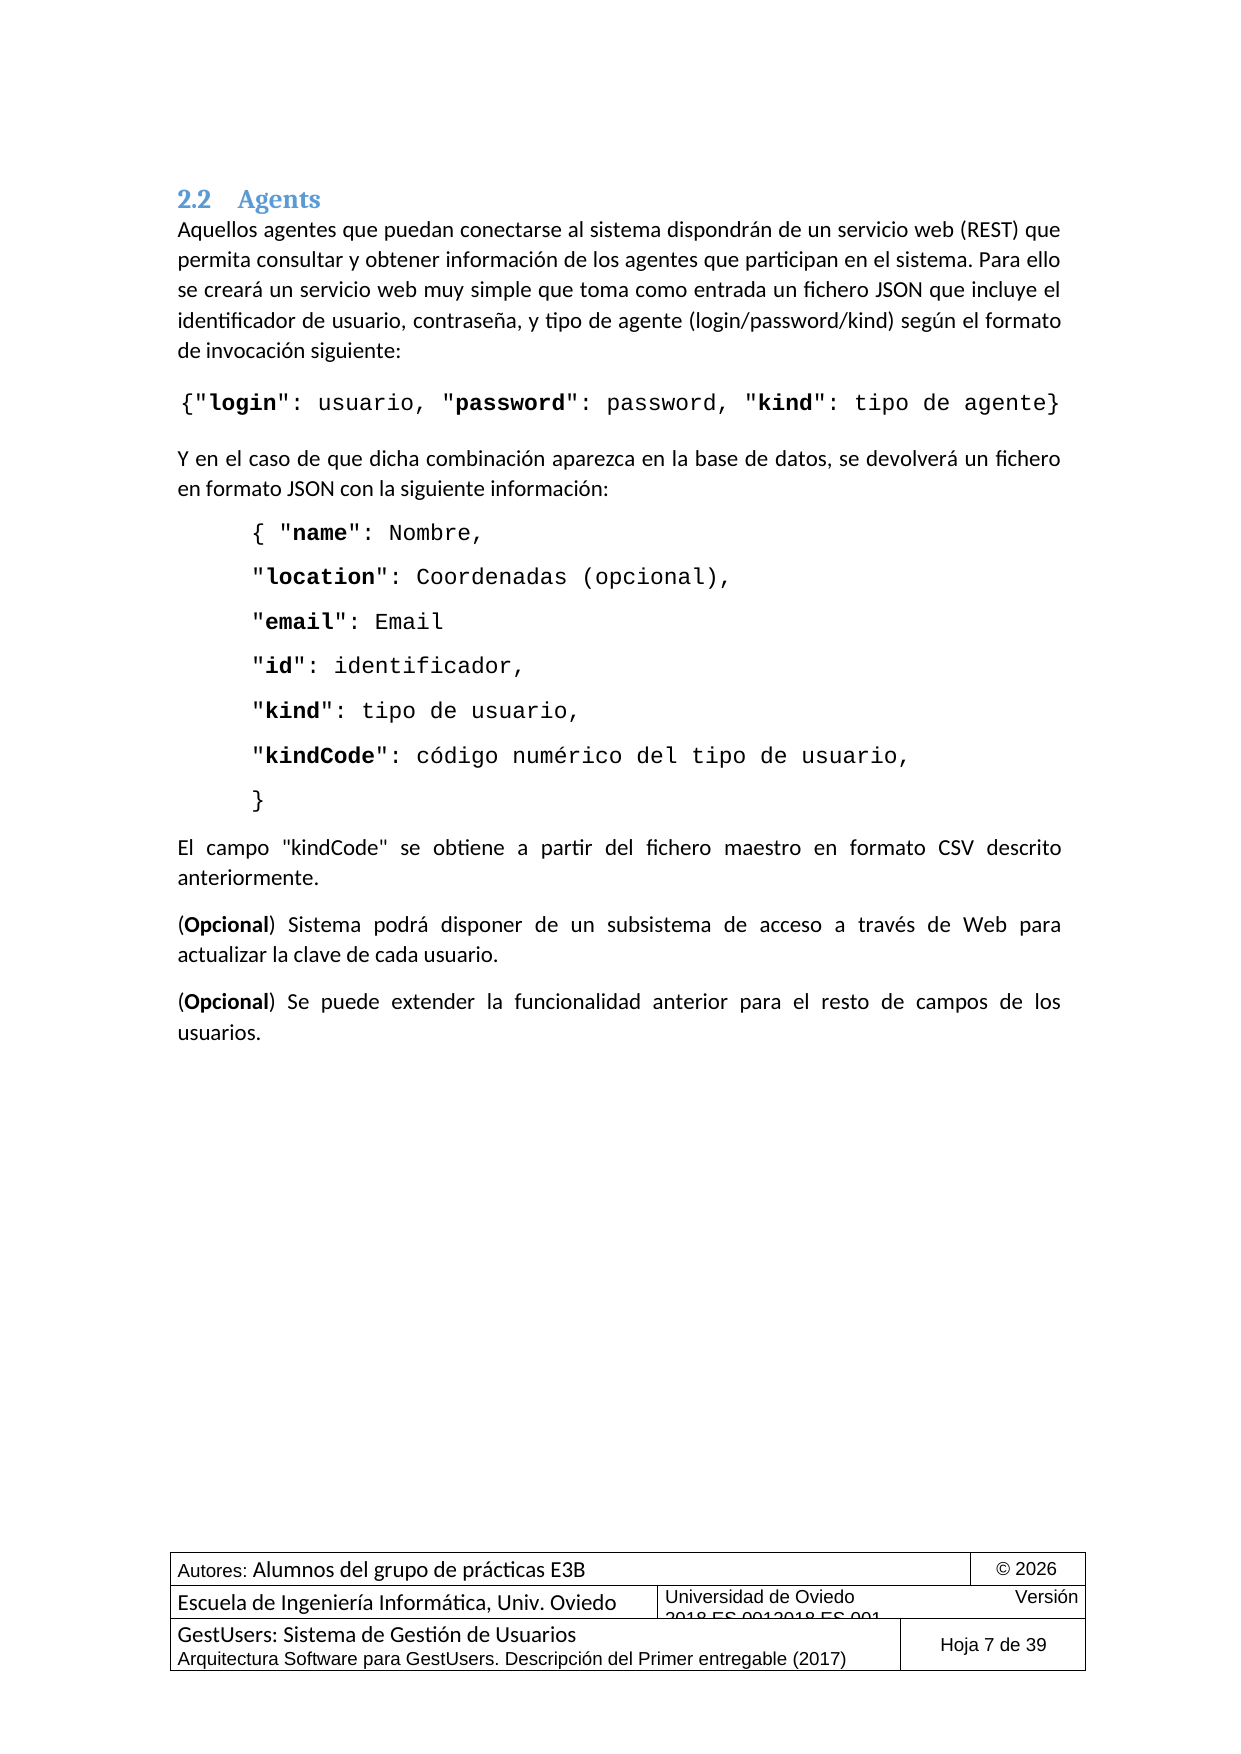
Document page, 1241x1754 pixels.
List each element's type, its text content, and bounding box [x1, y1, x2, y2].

text "kindCode": código numérico del tipo de usuario, [251, 744, 1063, 770]
text (Opcional) Se puede extender la funcionalidad anterior para el resto de campos de los usuarios. [177, 987, 1063, 1046]
text } [251, 789, 1063, 814]
text "email": Email [251, 610, 1063, 636]
text "location": Coordenadas (opcional), [251, 566, 1063, 592]
text Y en el caso de que dicha combinación aparezca en la base de datos, se devolverá un fichero en formato JSON con la siguiente información: [177, 444, 1063, 502]
text { "name": Nombre, [251, 521, 1063, 547]
text Aquellos agentes que puedan conectarse al sistema dispondrán de un servicio web (REST) que permita consultar y obtener información de los agentes que participan en el sistema. Para ello se creará un servicio web muy simple que toma como entrada un fichero JSON que incluye el identificador de usuario, contraseña, y tipo de agente (login/password/kind) según el formato de invocación siguiente: [177, 215, 1063, 364]
text "id": identificador, [251, 655, 1063, 681]
text "kind": tipo de usuario, [251, 699, 1063, 725]
subtitle Agents [177, 184, 1063, 215]
text El campo "kindCode" se obtiene a partir del fichero maestro en formato CSV descrito anteriormente. [177, 833, 1063, 891]
text (Opcional) Sistema podrá disponer de un subsistema de acceso a través de Web para actualizar la clave de cada usuario. [177, 910, 1063, 968]
text {"login": usuario, "password": password, "kind": tipo de agente} [177, 391, 1063, 417]
